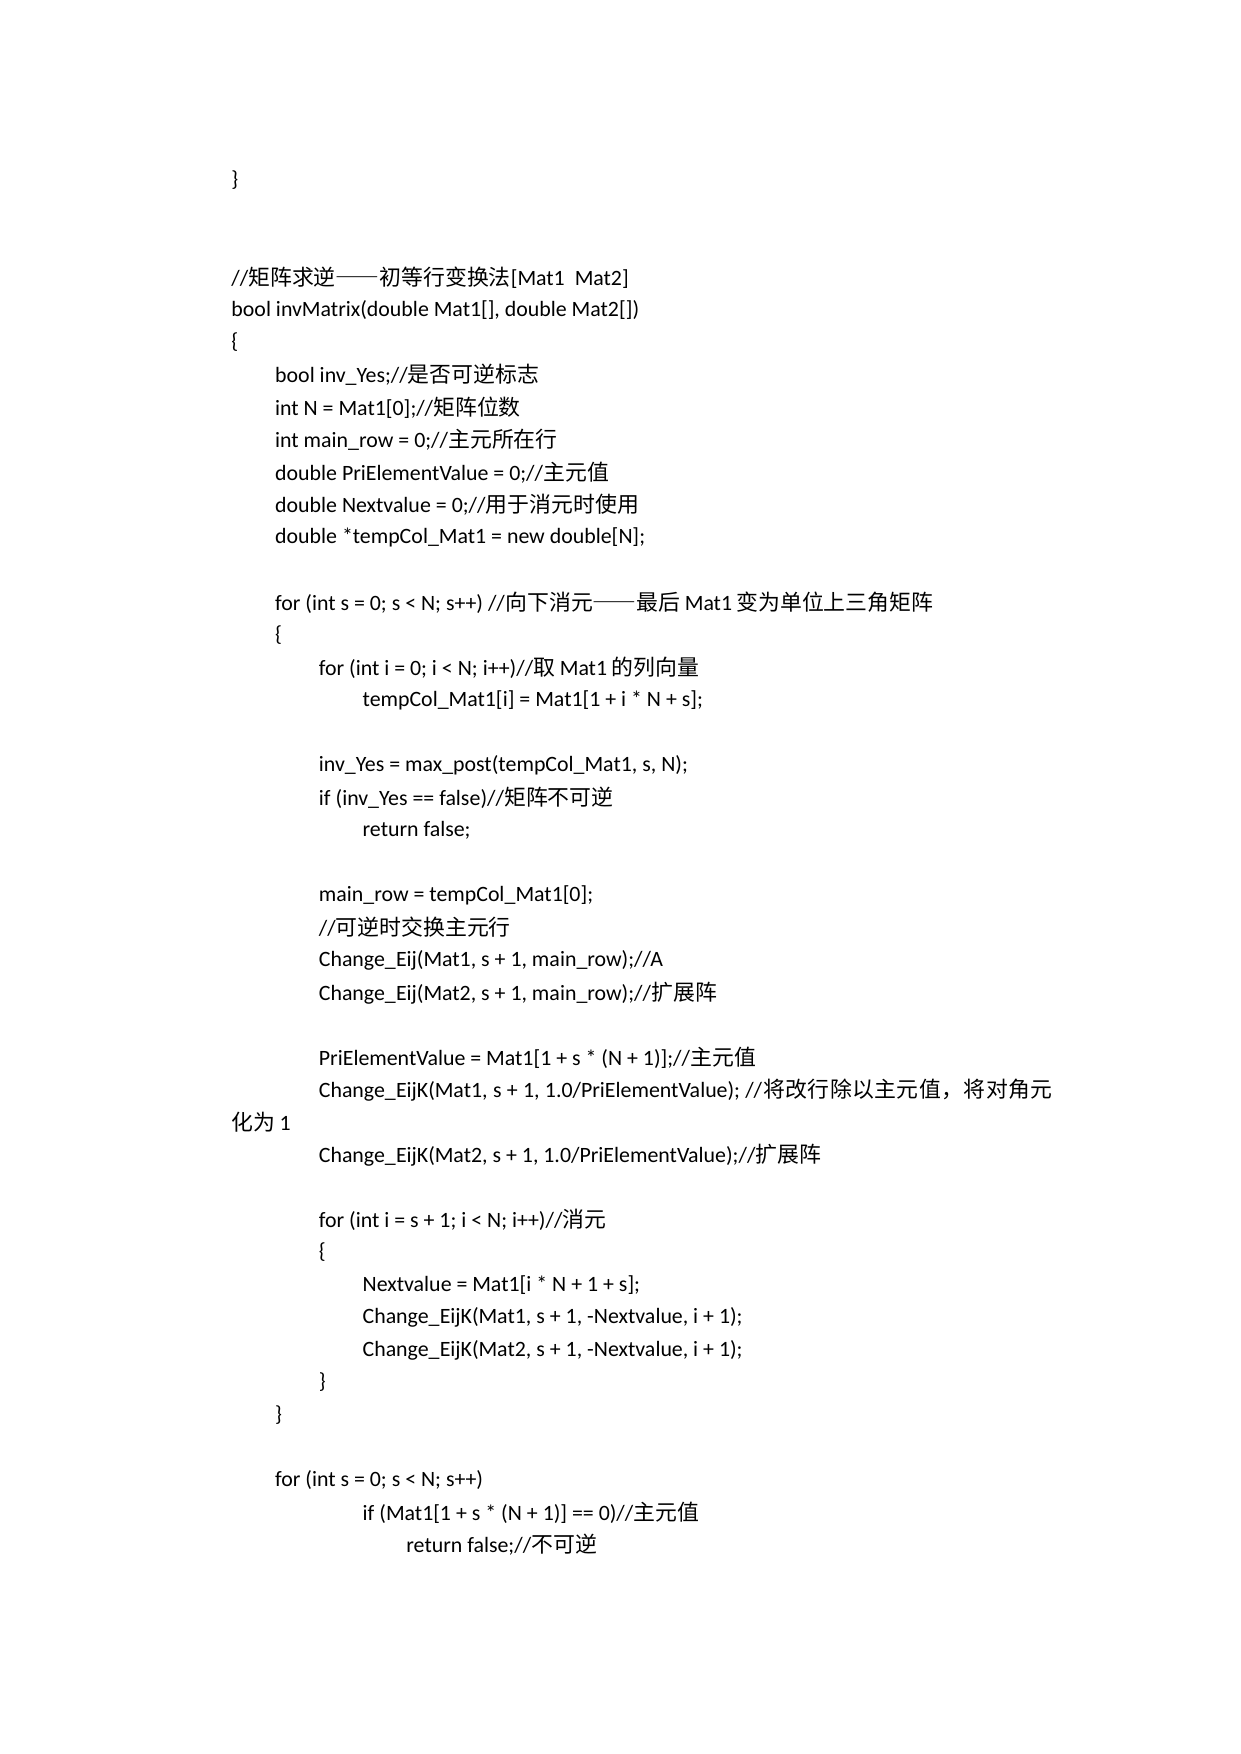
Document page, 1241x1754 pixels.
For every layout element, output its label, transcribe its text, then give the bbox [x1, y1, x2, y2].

text { [231, 1234, 1053, 1267]
text Change_Eij(Mat2, s + 1, main_row);//扩展阵 [231, 974, 1053, 1007]
text Change_EijK(Mat2, s + 1, 1.0/PriElementValue);//扩展阵 [231, 1137, 1053, 1169]
text return false;//不可逆 [231, 1527, 1053, 1559]
text for (int s = 0; s < N; s++) [231, 1462, 1053, 1494]
text if (inv_Yes == false)//矩阵不可逆 [231, 779, 1053, 812]
text main_row = tempCol_Mat1[0]; [231, 877, 1053, 909]
text for (int s = 0; s < N; s++) //向下消元——最后Mat1变为单位上三角矩阵 [231, 584, 1053, 617]
text } [231, 162, 1053, 194]
text double *tempCol_Mat1 = new double[N]; [231, 519, 1053, 552]
text tempCol_Mat1[i] = Mat1[1 + i * N + s]; [231, 682, 1053, 714]
text { [231, 617, 1053, 649]
text Change_Eij(Mat1, s + 1, main_row);//A [231, 942, 1053, 974]
text Nextvalue = Mat1[i * N + 1 + s]; [231, 1267, 1053, 1299]
text double Nextvalue = 0;//用于消元时使用 [231, 487, 1053, 519]
text //可逆时交换主元行 [231, 909, 1053, 942]
text inv_Yes = max_post(tempCol_Mat1, s, N); [231, 747, 1053, 779]
text for (int i = 0; i < N; i++)//取Mat1的列向量 [231, 649, 1053, 682]
text for (int i = s + 1; i < N; i++)//消元 [231, 1202, 1053, 1234]
text if (Mat1[1 + s * (N + 1)] == 0)//主元值 [231, 1494, 1053, 1527]
text double PriElementValue = 0;//主元值 [231, 454, 1053, 487]
text bool inv_Yes;//是否可逆标志 [231, 357, 1053, 389]
text { [231, 324, 1053, 357]
text Change_EijK(Mat2, s + 1, -Nextvalue, i + 1); [231, 1332, 1053, 1364]
text bool invMatrix(double Mat1[], double Mat2[]) [231, 292, 1053, 324]
text } [231, 1364, 1053, 1397]
text int main_row = 0;//主元所在行 [231, 422, 1053, 454]
text } [231, 1397, 1053, 1429]
text Change_EijK(Mat1, s + 1, 1.0/PriElementValue); //将改行除以主元值，将对角元化为1 [231, 1072, 1053, 1137]
text //矩阵求逆——初等行变换法[Mat1 Mat2] [231, 259, 1053, 292]
text int N = Mat1[0];//矩阵位数 [231, 389, 1053, 422]
text Change_EijK(Mat1, s + 1, -Nextvalue, i + 1); [231, 1299, 1053, 1332]
text PriElementValue = Mat1[1 + s * (N + 1)];//主元值 [231, 1039, 1053, 1072]
text return false; [231, 812, 1053, 844]
